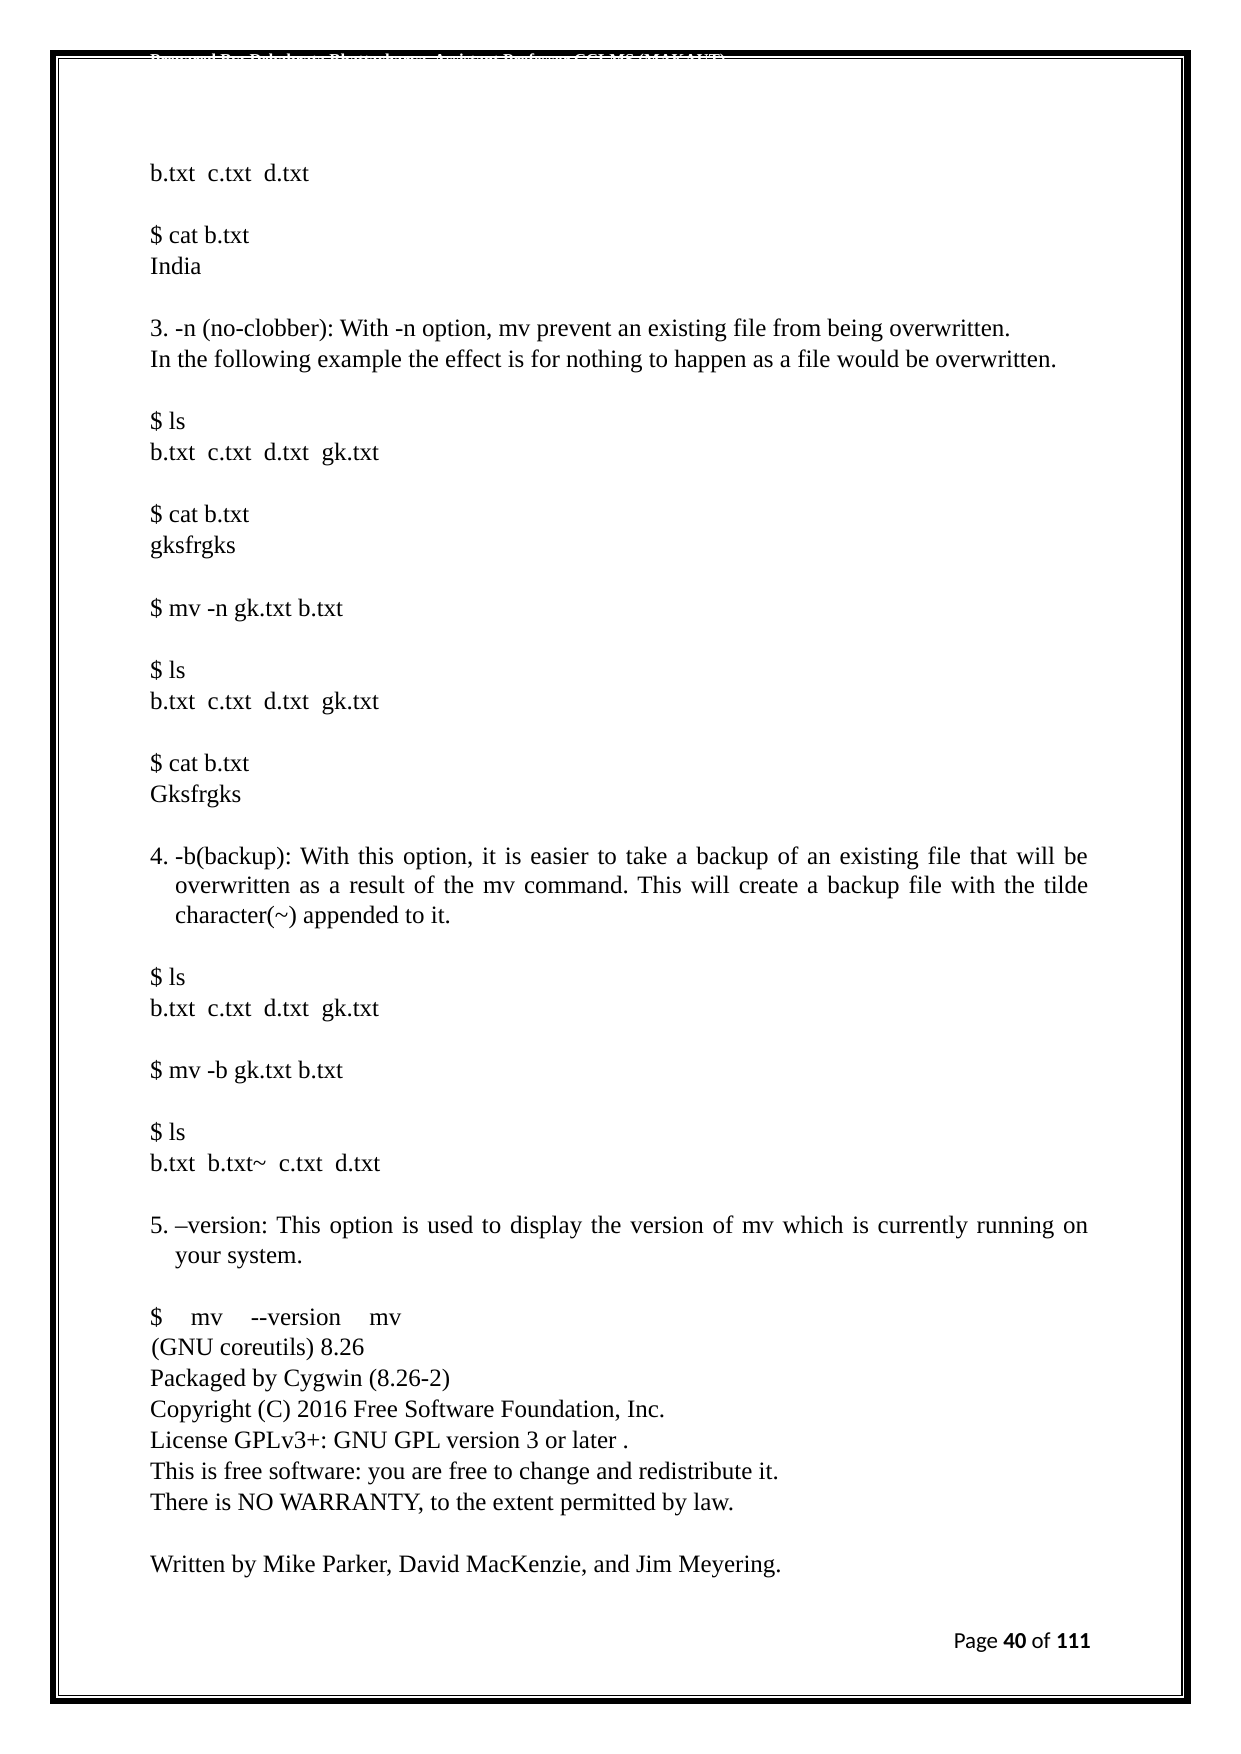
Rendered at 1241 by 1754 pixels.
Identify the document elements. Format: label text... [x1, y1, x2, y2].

text $ cat b.txt [150, 499, 1090, 528]
text This is free software: you are free to change and redistribute it. [150, 1456, 1090, 1485]
text There is NO WARRANTY, to the extent permitted by law. [150, 1487, 1090, 1516]
text $ ls [150, 962, 1090, 991]
list -b(backup): With this option, it is easier to take a backup of an existing file that will be overwritten as a result of the mv command. This will create a backup file with the tilde character(~) appended to it. [150, 841, 1090, 929]
text $ cat b.txt [150, 220, 1090, 249]
text License GPLv3+: GNU GPL version 3 or later . [150, 1425, 1090, 1454]
text $ ls [150, 406, 1090, 435]
text $ mv -n gk.txt b.txt [150, 593, 1090, 621]
text Written by Mike Parker, David MacKenzie, and Jim Meyering. [150, 1549, 1090, 1578]
text $ mv -b gk.txt b.txt [150, 1055, 1090, 1084]
text b.txt c.txt d.txt [150, 158, 1090, 187]
list –version: This option is used to display the version of mv which is currently running on your system. [150, 1211, 1090, 1269]
text $ mv --version mv (GNU coreutils) 8.26 [150, 1302, 401, 1361]
text b.txt c.txt d.txt gk.txt [150, 437, 1090, 466]
list -n (no-clobber): With -n option, mv prevent an existing file from being overwritten. [150, 313, 1090, 342]
text Copyright (C) 2016 Free Software Foundation, Inc. [150, 1394, 1090, 1423]
text $ ls [150, 655, 1090, 683]
text Gksfrgks [150, 779, 1090, 808]
text India [150, 251, 1090, 280]
text Packaged by Cygwin (8.26-2) [150, 1363, 1090, 1392]
text b.txt c.txt d.txt gk.txt [150, 993, 1090, 1022]
text $ ls [150, 1117, 1090, 1146]
text b.txt c.txt d.txt gk.txt [150, 686, 1090, 714]
text $ cat b.txt [150, 748, 1090, 777]
text gksfrgks [150, 531, 1090, 559]
text b.txt b.txt~ c.txt d.txt [150, 1148, 1090, 1177]
text In the following example the effect is for nothing to happen as a file would be overwritten. [150, 344, 1090, 373]
